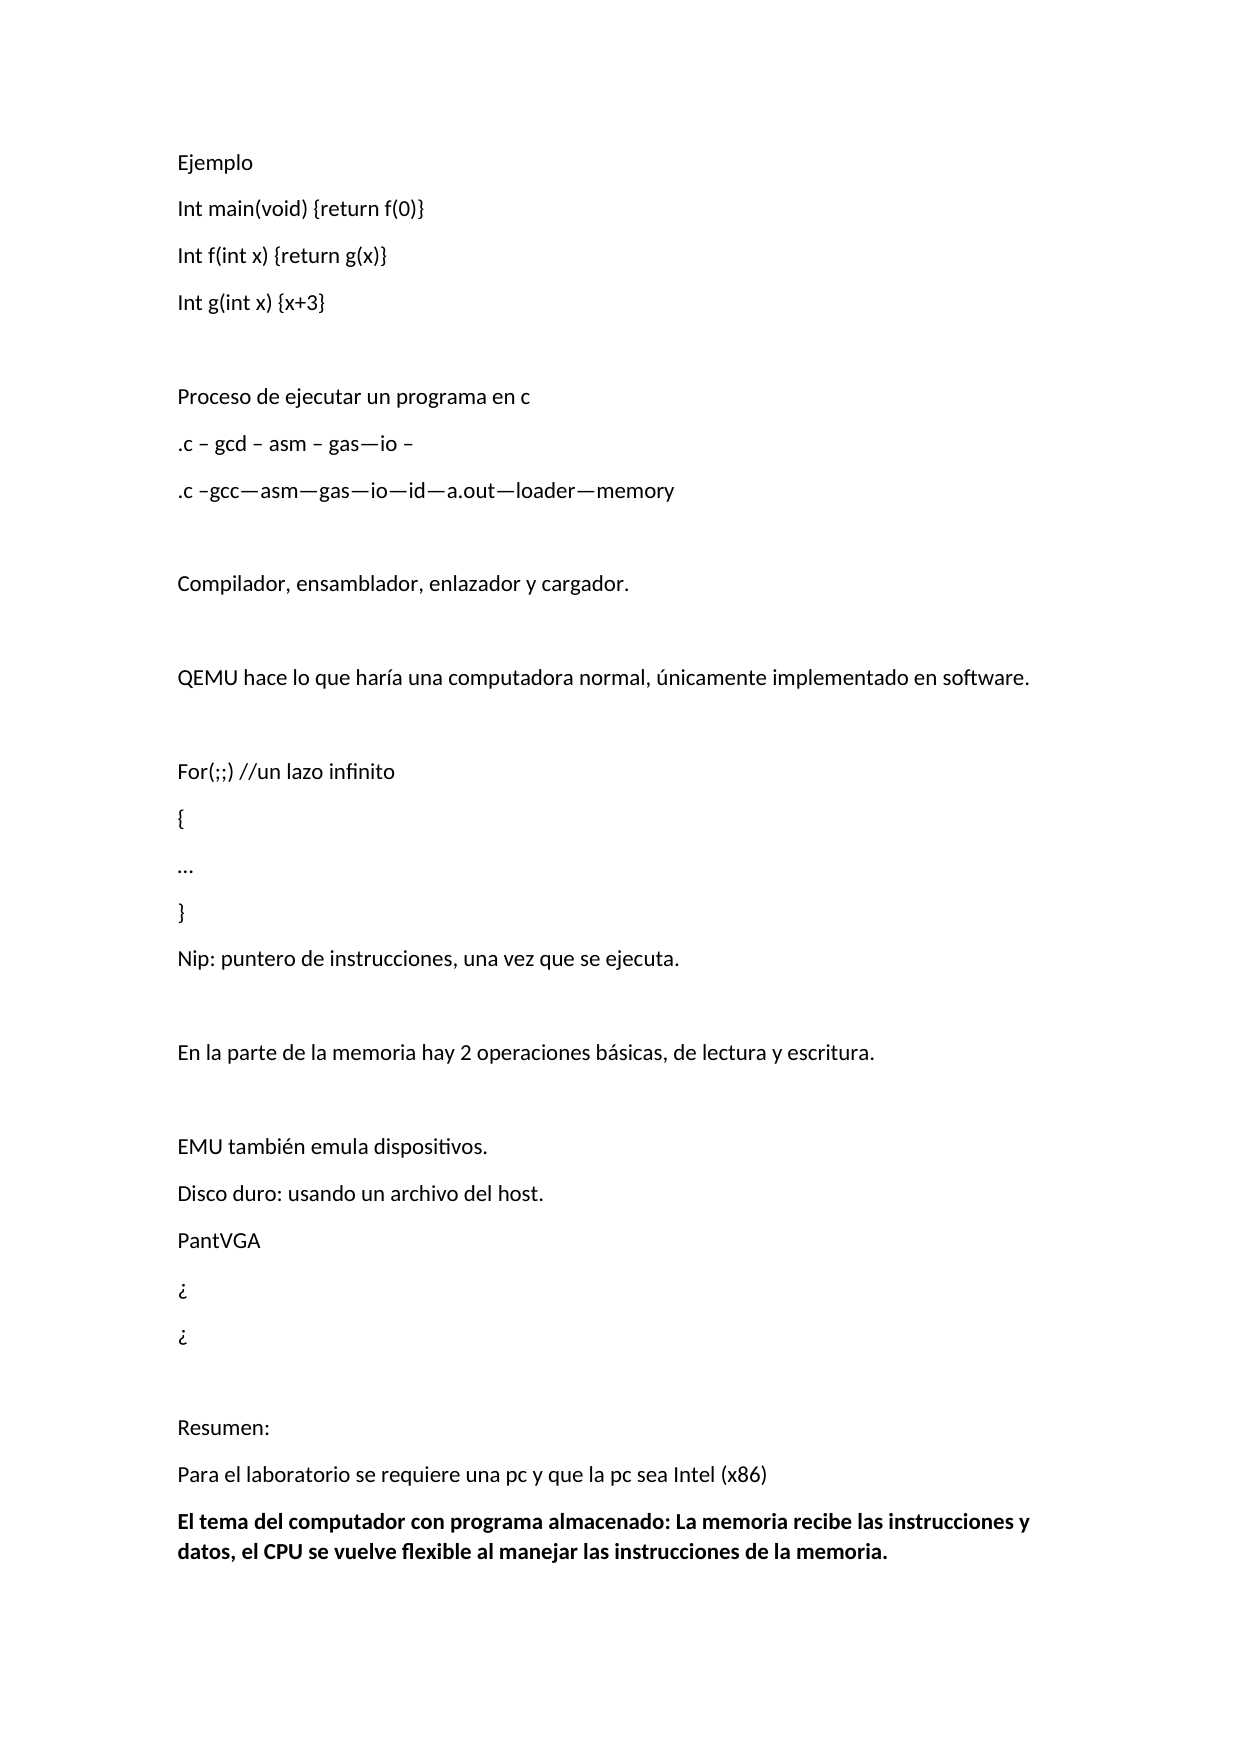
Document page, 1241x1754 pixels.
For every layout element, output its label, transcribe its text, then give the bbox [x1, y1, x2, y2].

text Int g(int x) {x+3} [177, 288, 1063, 316]
text En la parte de la memoria hay 2 operaciones básicas, de lectura y escritura. [177, 1038, 1063, 1066]
text { [177, 804, 1063, 832]
text PantVGA [177, 1226, 1063, 1254]
text Proceso de ejecutar un programa en c [177, 382, 1063, 410]
text EMU también emula dispositivos. [177, 1132, 1063, 1160]
text ¿ [177, 1273, 1063, 1301]
text … [177, 851, 1063, 879]
text Disco duro: usando un archivo del host. [177, 1179, 1063, 1207]
text El tema del computador con programa almacenado: La memoria recibe las instrucciones y datos, el CPU se vuelve flexible al manejar las instrucciones de la memoria. [177, 1507, 1063, 1565]
text QEMU hace lo que haría una computadora normal, únicamente implementado en software. [177, 663, 1063, 691]
text } [177, 898, 1063, 926]
text Para el laboratorio se requiere una pc y que la pc sea Intel (x86) [177, 1460, 1063, 1488]
text For(;;) //un lazo infinito [177, 757, 1063, 785]
text Resumen: [177, 1413, 1063, 1441]
text .c – gcd – asm – gas—io – [177, 429, 1063, 457]
text Int f(int x) {return g(x)} [177, 241, 1063, 269]
text Ejemplo [177, 148, 1063, 176]
text Compilador, ensamblador, enlazador y cargador. [177, 569, 1063, 597]
text .c –gcc—asm—gas—io—id—a.out—loader—memory [177, 476, 1063, 504]
text Int main(void) {return f(0)} [177, 194, 1063, 222]
text Nip: puntero de instrucciones, una vez que se ejecuta. [177, 944, 1063, 972]
text ¿ [177, 1319, 1063, 1347]
